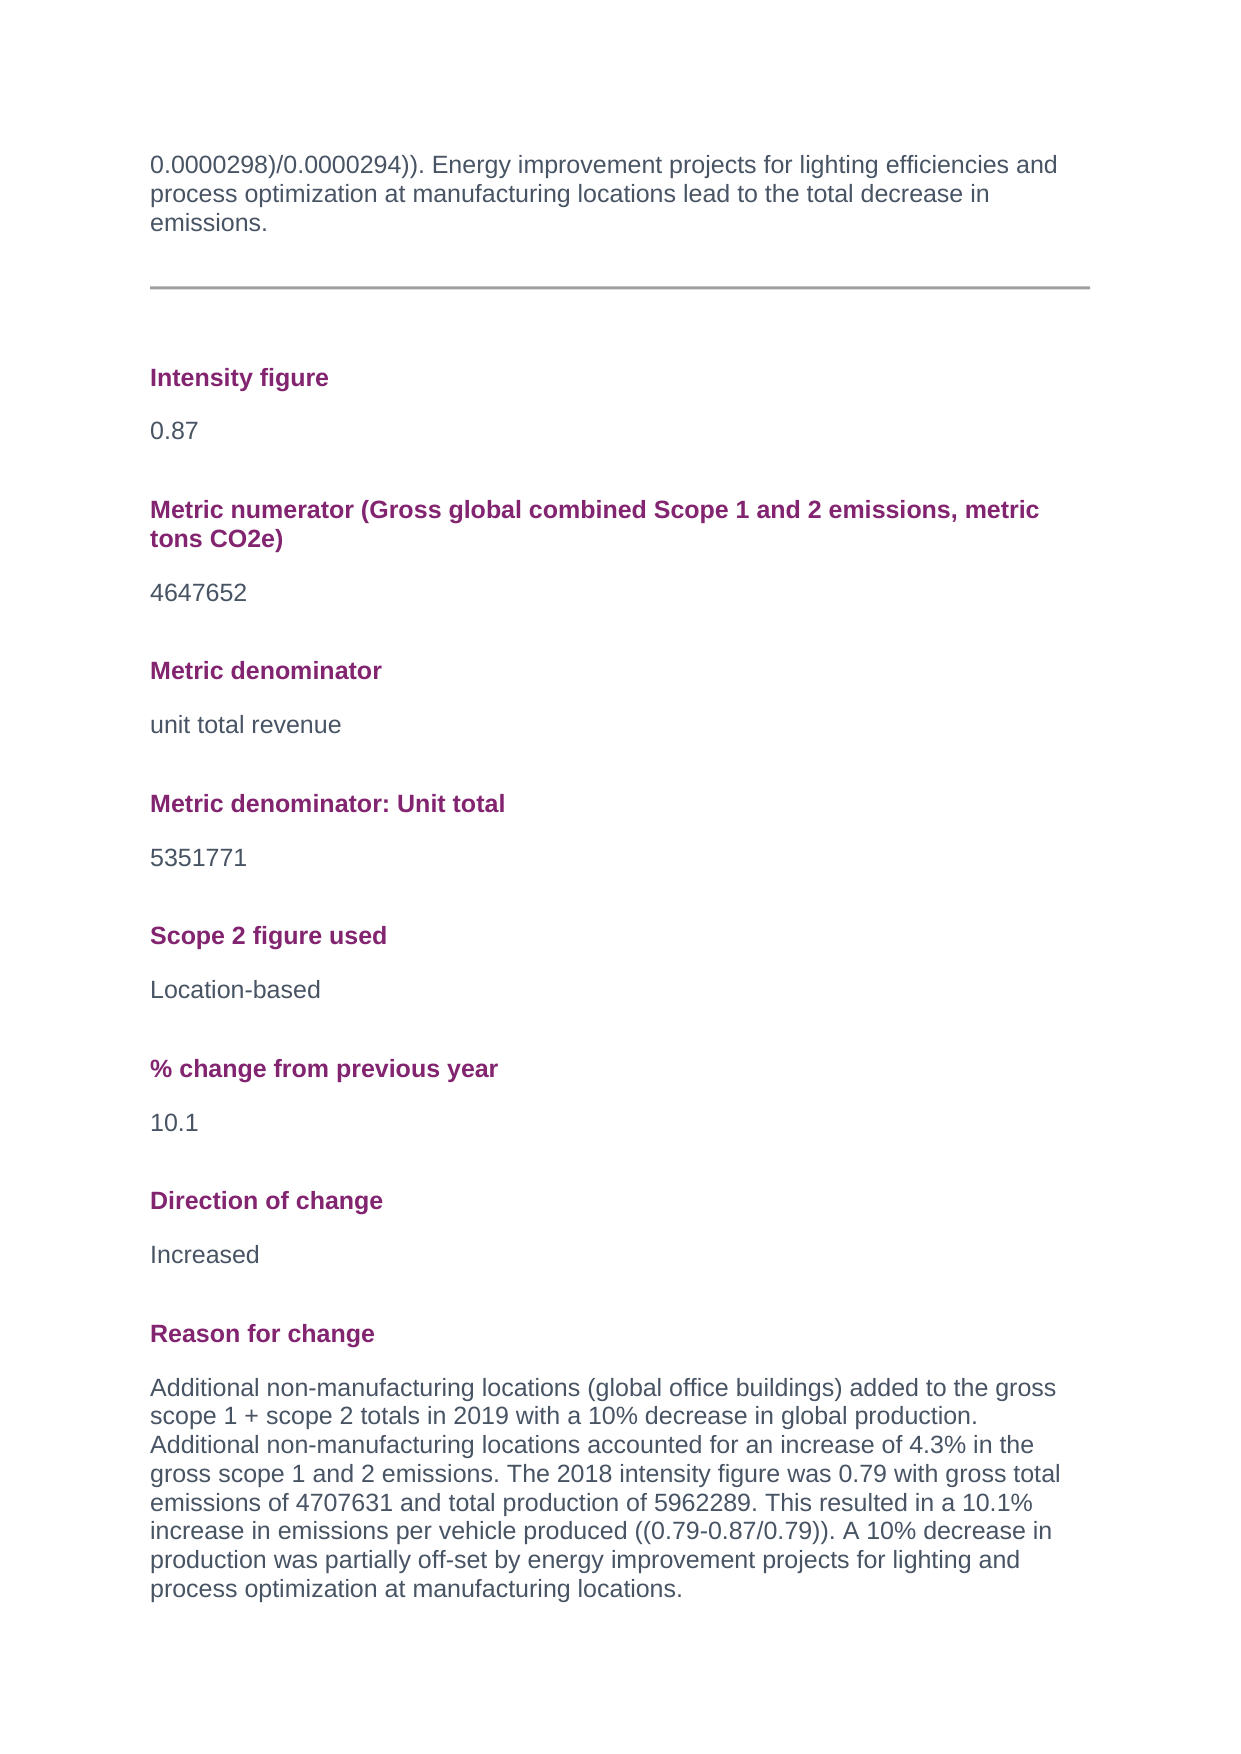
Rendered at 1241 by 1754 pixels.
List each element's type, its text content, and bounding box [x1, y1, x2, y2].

subtitle Direction of change [150, 1186, 1090, 1215]
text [150, 150, 1090, 236]
text Location-based [150, 975, 1090, 1004]
subtitle Metric denominator [150, 656, 1090, 685]
text 5351771 [150, 843, 1090, 871]
subtitle Metric denominator: Unit total [150, 789, 1090, 818]
subtitle Scope 2 figure used [150, 921, 1090, 950]
subtitle Intensity figure [150, 363, 1090, 391]
subtitle % change from previous year [150, 1054, 1090, 1083]
text 0.87 [150, 416, 1090, 445]
subtitle Metric numerator (Gross global combined Scope 1 and 2 emissions, metric tons CO2e) [150, 495, 1090, 553]
subtitle Reason for change [150, 1319, 1090, 1348]
text Increased [150, 1240, 1090, 1269]
text 10.1 [150, 1108, 1090, 1136]
text 4647652 [150, 578, 1090, 606]
text Additional non-manufacturing locations (global office buildings) added to the gross scope 1 + scope 2 totals in 2019 with a 10% decrease in global production. Additional non-manufacturing locations accounted for an increase of 4.3% in the gross scope 1 and 2 emissions. The 2018 intensity figure was 0.79 with gross total emissions of 4707631 and total production of 5962289. This resulted in a 10.1% increase in emissions per vehicle produced ((0.79-0.87/0.79)). A 10% decrease in production was partially off-set by energy improvement projects for lighting and process optimization at manufacturing locations. [150, 1373, 1090, 1603]
text unit total revenue [150, 710, 1090, 739]
